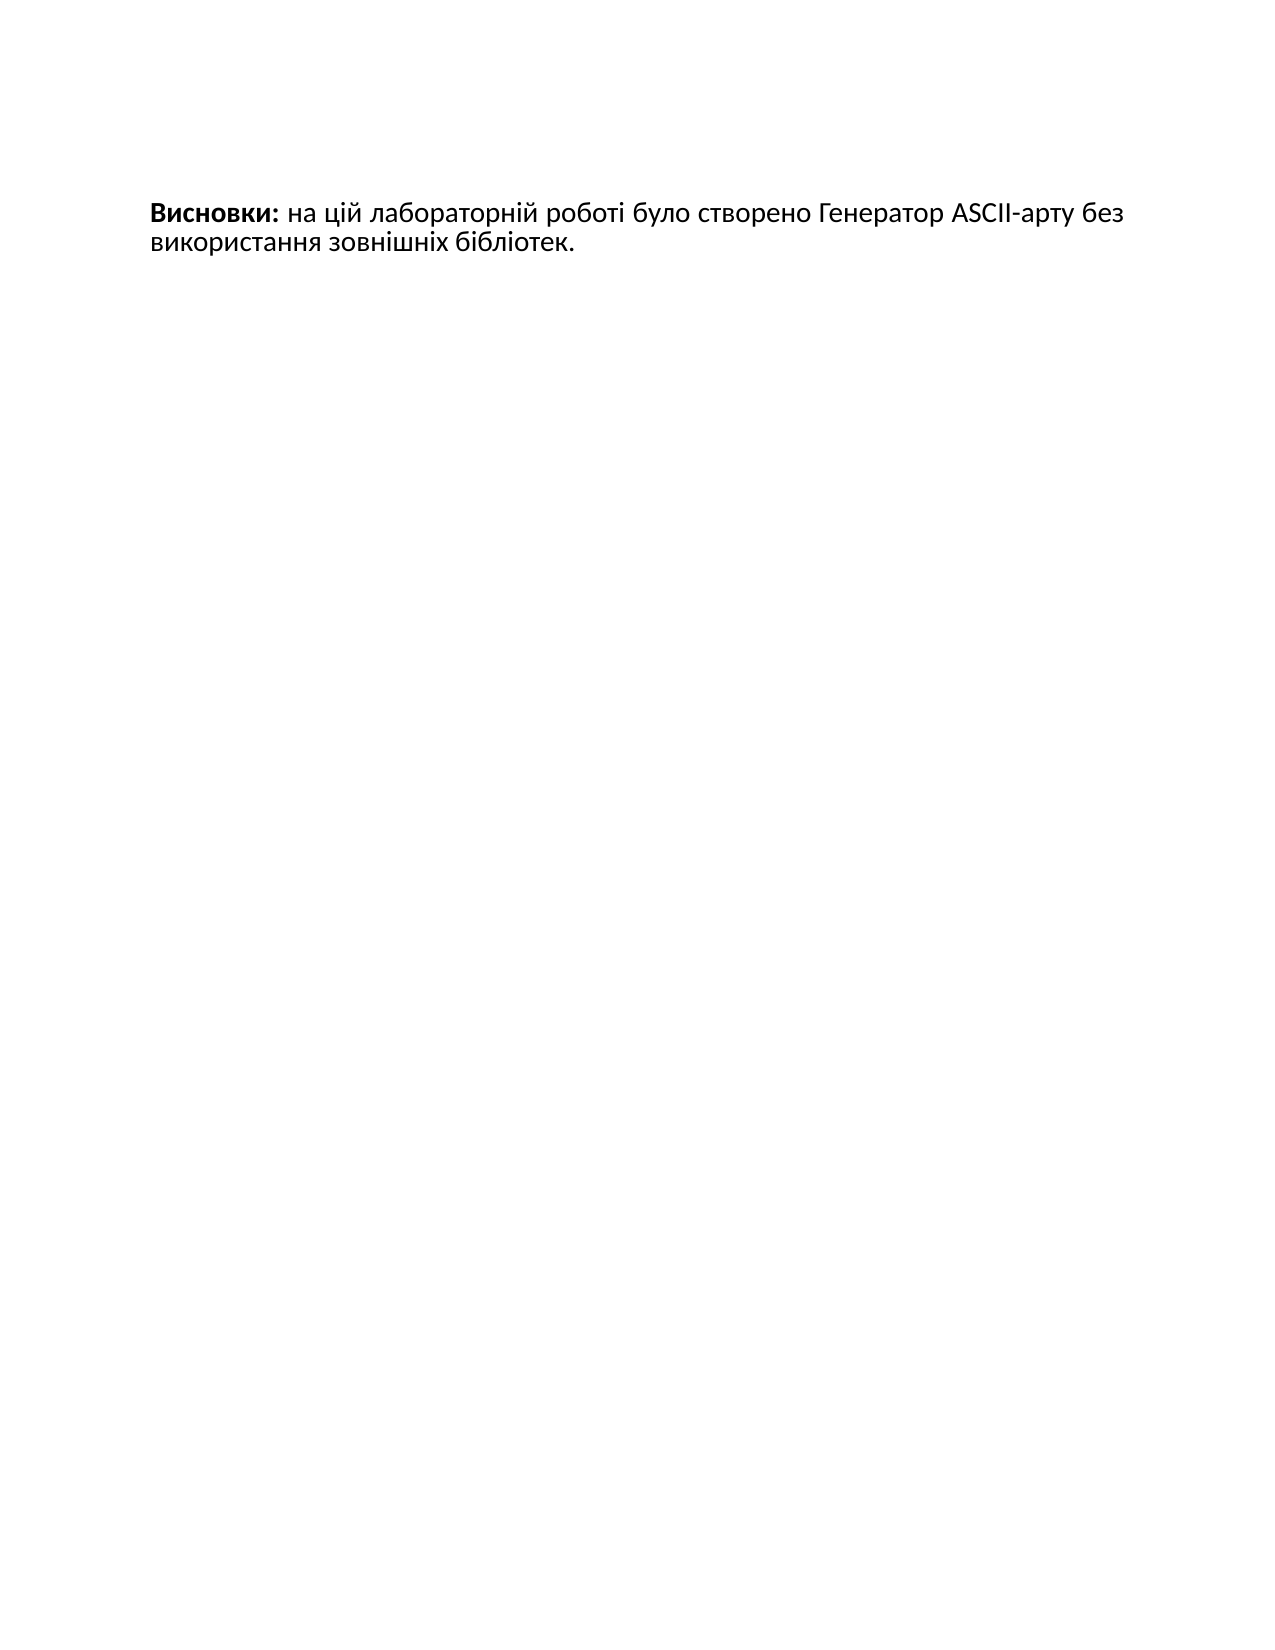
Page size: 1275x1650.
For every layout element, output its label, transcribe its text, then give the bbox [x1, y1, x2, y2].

text Висновки: на цій лабораторній роботі було створено Генератор ASCII-арту без використання зовнішніх бібліотек. [150, 199, 1125, 257]
